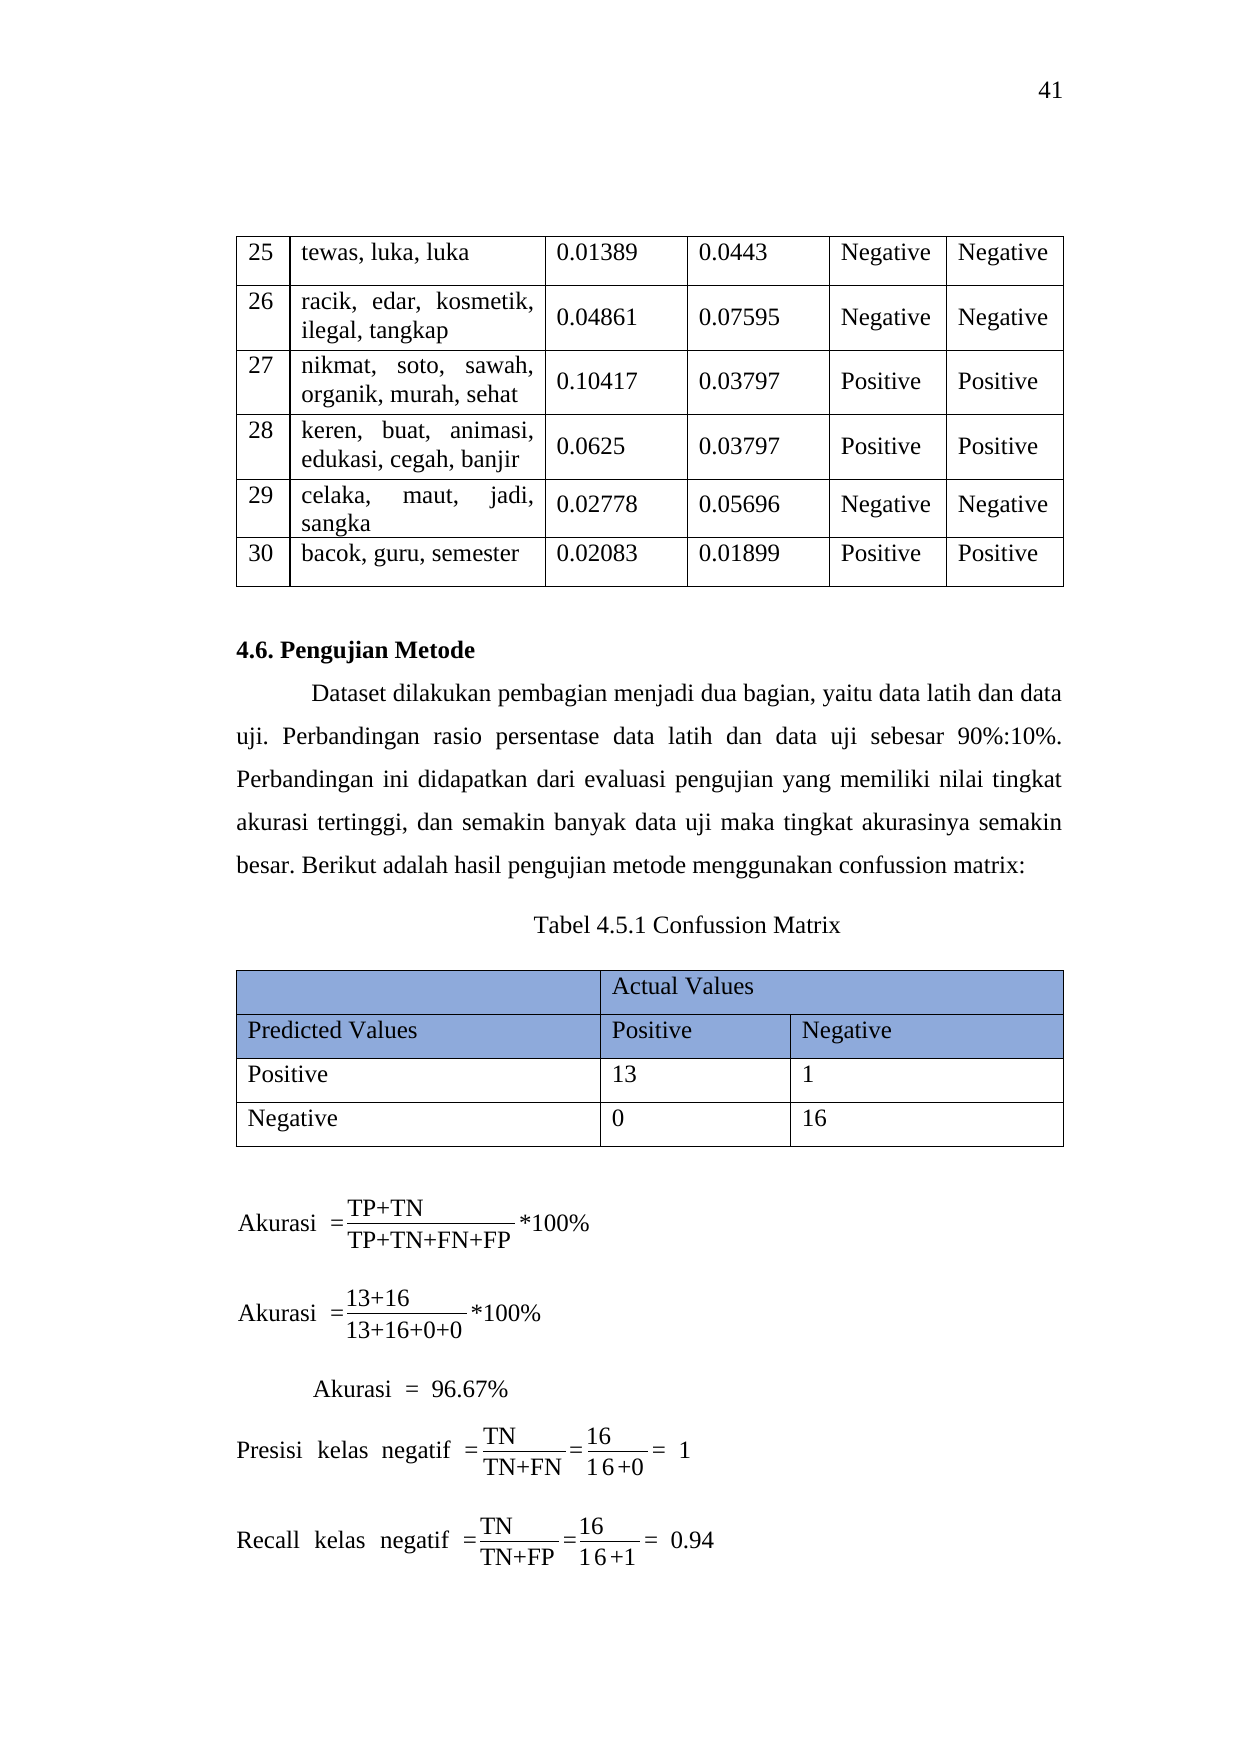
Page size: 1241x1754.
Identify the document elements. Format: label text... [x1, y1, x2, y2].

text Dataset dilakukan pembagian menjadi dua bagian, yaitu data latih dan data uji. Perbandingan rasio persentase data latih dan data uji sebesar 90%:10%. Perbandingan ini didapatkan dari evaluasi pengujian yang memiliki nilai tingkat akurasi tertinggi, dan semakin banyak data uji maka tingkat akurasinya semakin besar. Berikut adalah hasil pengujian metode menggunakan confussion matrix: [236, 678, 1063, 879]
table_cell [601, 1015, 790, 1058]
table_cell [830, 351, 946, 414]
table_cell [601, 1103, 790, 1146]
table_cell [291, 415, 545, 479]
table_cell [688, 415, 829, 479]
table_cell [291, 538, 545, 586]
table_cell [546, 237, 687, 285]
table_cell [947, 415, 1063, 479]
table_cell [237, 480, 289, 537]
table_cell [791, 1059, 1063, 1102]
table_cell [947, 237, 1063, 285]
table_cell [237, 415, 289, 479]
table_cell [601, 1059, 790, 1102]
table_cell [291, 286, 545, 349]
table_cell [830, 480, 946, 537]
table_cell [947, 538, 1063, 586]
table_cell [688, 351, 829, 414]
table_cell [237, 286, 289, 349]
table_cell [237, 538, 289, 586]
text Tabel 4.5.1 Confussion Matrix [236, 910, 1063, 939]
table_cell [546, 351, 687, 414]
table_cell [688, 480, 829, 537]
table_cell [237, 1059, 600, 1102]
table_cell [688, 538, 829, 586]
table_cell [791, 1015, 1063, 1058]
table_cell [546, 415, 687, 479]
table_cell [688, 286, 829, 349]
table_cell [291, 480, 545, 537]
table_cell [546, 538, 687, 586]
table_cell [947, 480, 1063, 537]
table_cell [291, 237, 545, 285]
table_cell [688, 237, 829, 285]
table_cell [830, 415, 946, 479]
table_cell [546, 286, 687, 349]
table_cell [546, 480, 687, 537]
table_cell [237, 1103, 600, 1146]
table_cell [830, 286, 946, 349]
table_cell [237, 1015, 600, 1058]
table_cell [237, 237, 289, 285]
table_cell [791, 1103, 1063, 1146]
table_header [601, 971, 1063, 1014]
subtitle 4.6. Pengujian Metode [236, 635, 1063, 663]
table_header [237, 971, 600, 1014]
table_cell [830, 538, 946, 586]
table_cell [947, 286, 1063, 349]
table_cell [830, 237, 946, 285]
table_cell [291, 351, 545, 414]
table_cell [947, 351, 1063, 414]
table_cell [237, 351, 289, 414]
